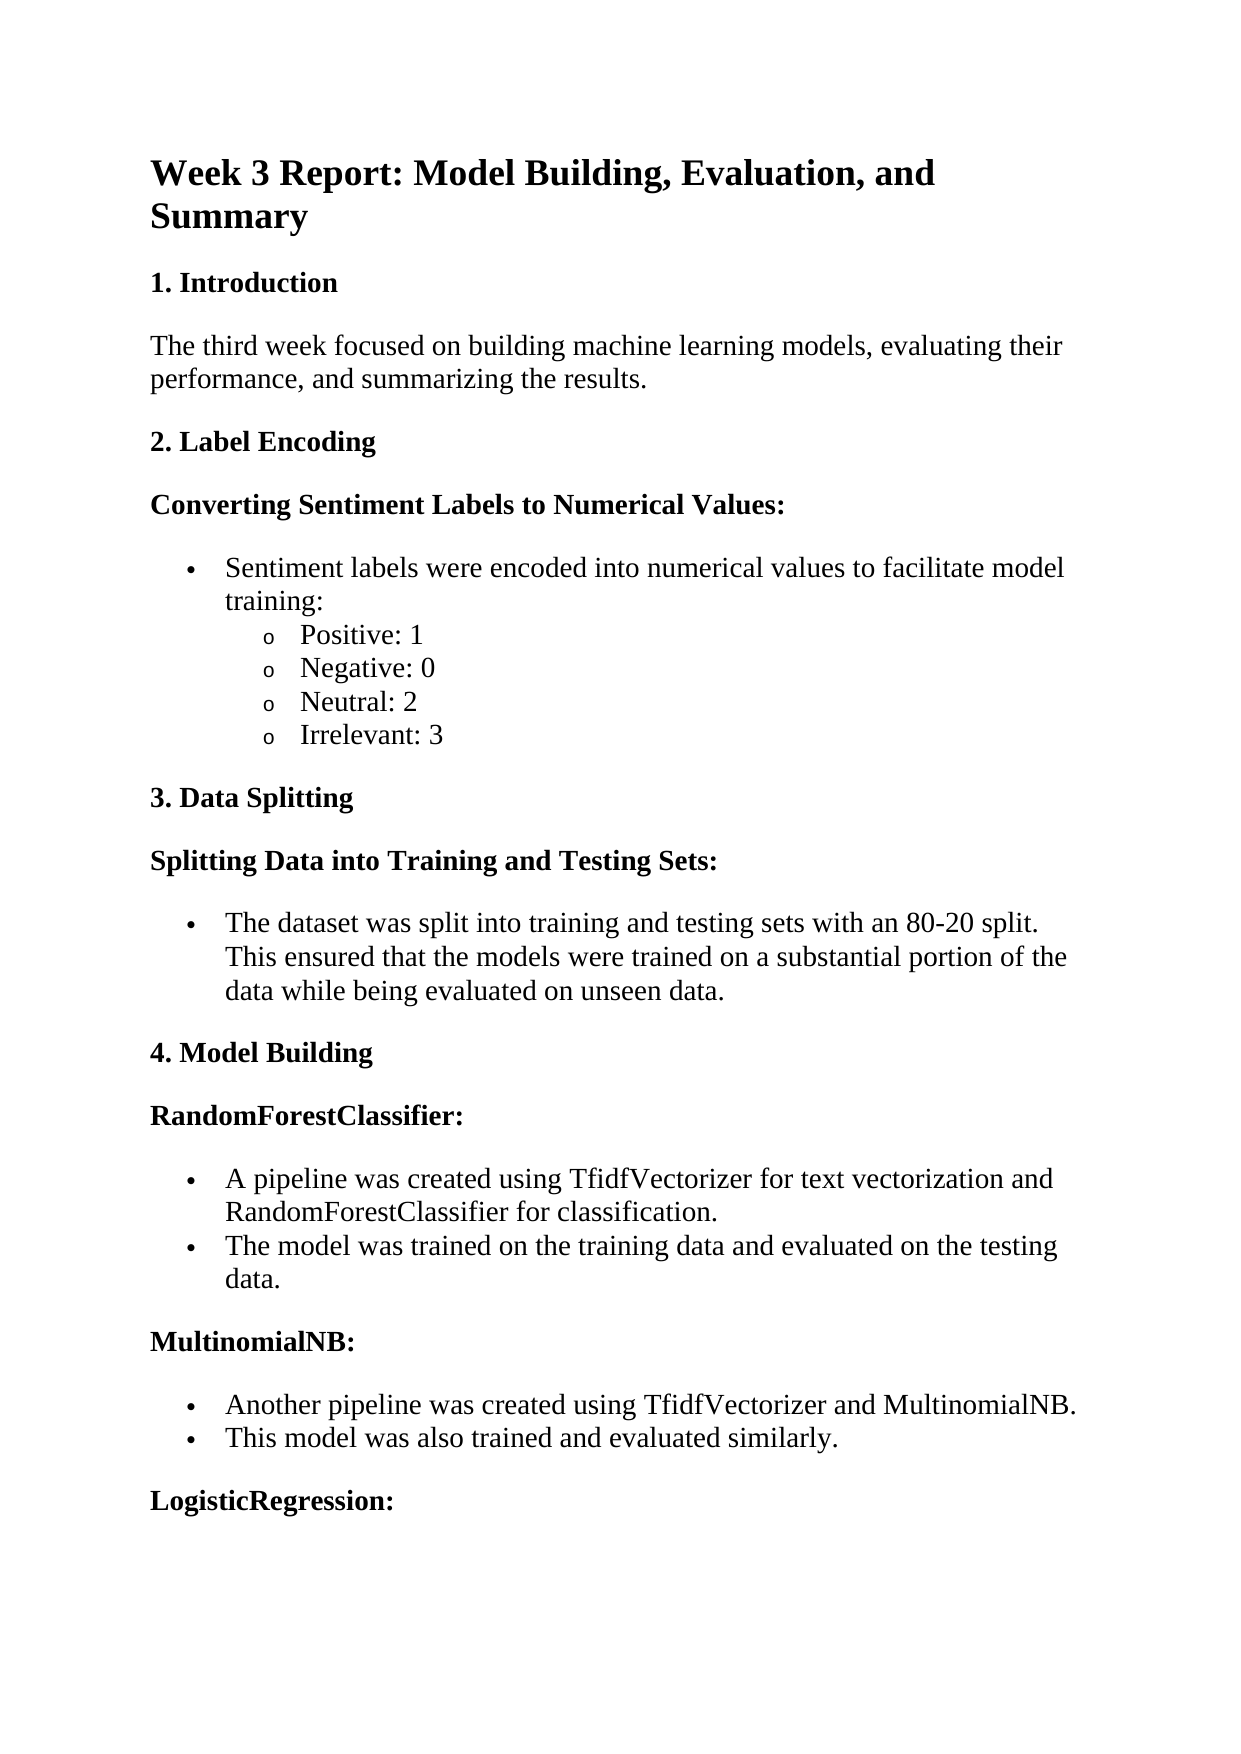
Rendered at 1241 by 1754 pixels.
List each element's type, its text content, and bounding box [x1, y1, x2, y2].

text Week 3 Report: Model Building, Evaluation, and Summary [150, 150, 1090, 236]
text 2. Label Encoding [150, 424, 1090, 458]
list Another pipeline was created using TfidfVectorizer and MultinomialNB. [187, 1387, 1090, 1420]
text Splitting Data into Training and Testing Sets: [150, 843, 1090, 876]
text 3. Data Splitting [150, 780, 1090, 814]
list Sentiment labels were encoded into numerical values to facilitate model training: [187, 550, 1090, 617]
list Negative: 0 [262, 650, 1090, 684]
text Converting Sentiment Labels to Numerical Values: [150, 487, 1090, 521]
list The model was trained on the training data and evaluated on the testing data. [187, 1228, 1090, 1295]
list Irrelevant: 3 [262, 717, 1090, 751]
text MultinomialNB: [150, 1324, 1090, 1358]
list Positive: 1 [262, 617, 1090, 650]
text 4. Model Building [150, 1035, 1090, 1069]
list The dataset was split into training and testing sets with an 80-20 split. This ensured that the models were trained on a substantial portion of the data while being evaluated on unseen data. [187, 906, 1090, 1006]
text 1. Introduction [150, 265, 1090, 299]
list This model was also trained and evaluated similarly. [187, 1420, 1090, 1454]
text The third week focused on building machine learning models, evaluating their performance, and summarizing the results. [150, 328, 1090, 395]
text LogisticRegression: [150, 1483, 1090, 1517]
list Neutral: 2 [262, 684, 1090, 717]
text RandomForestClassifier: [150, 1098, 1090, 1132]
list A pipeline was created using TfidfVectorizer for text vectorization and RandomForestClassifier for classification. [187, 1161, 1090, 1228]
